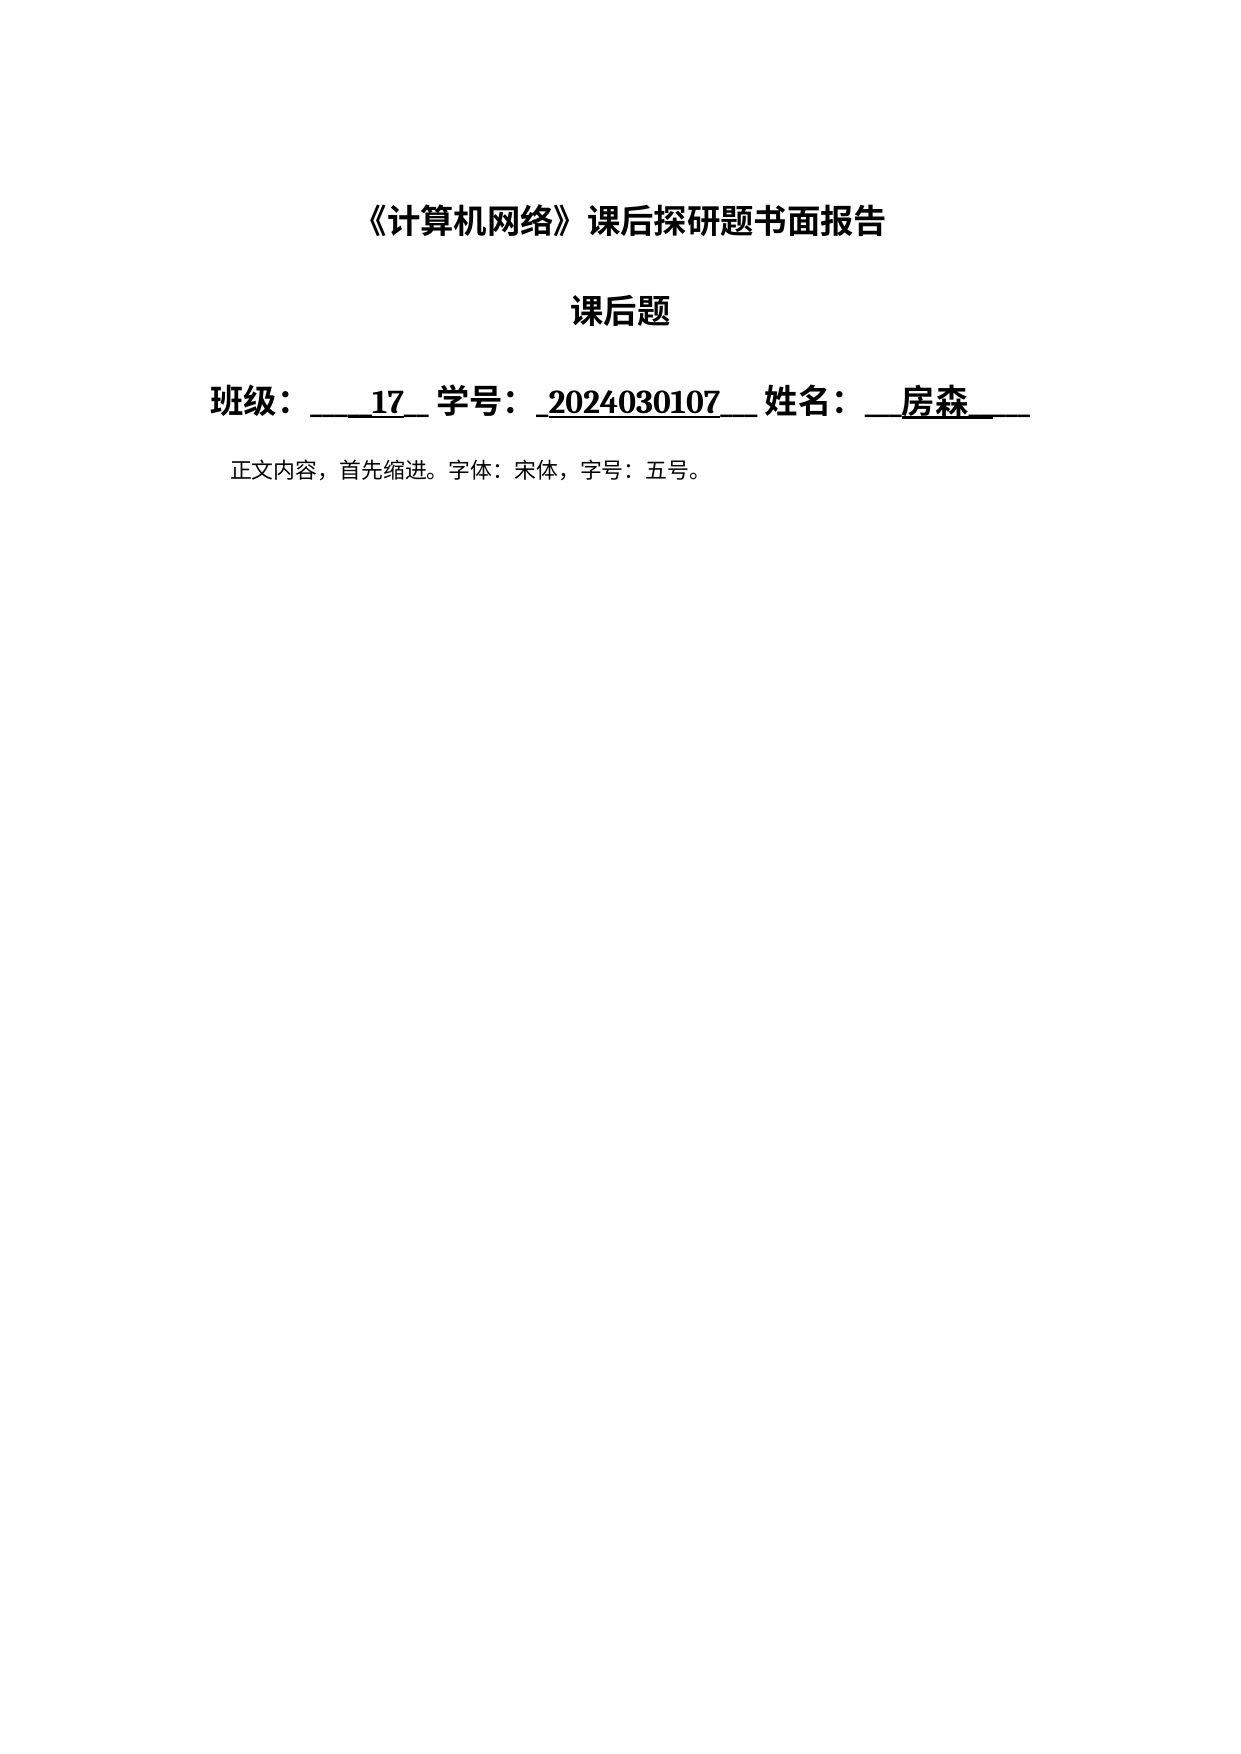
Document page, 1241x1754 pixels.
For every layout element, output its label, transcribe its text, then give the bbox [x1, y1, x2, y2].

text 正文内容，首先缩进。字体：宋体，字号：五号。 [187, 453, 1053, 485]
subtitle 班级：_____17__ 学号：_2024030107___ 姓名：___房森_____ [187, 367, 1053, 432]
title 《计算机网络》课后探研题书面报告 [187, 187, 1053, 252]
title 课后题 [187, 277, 1053, 342]
